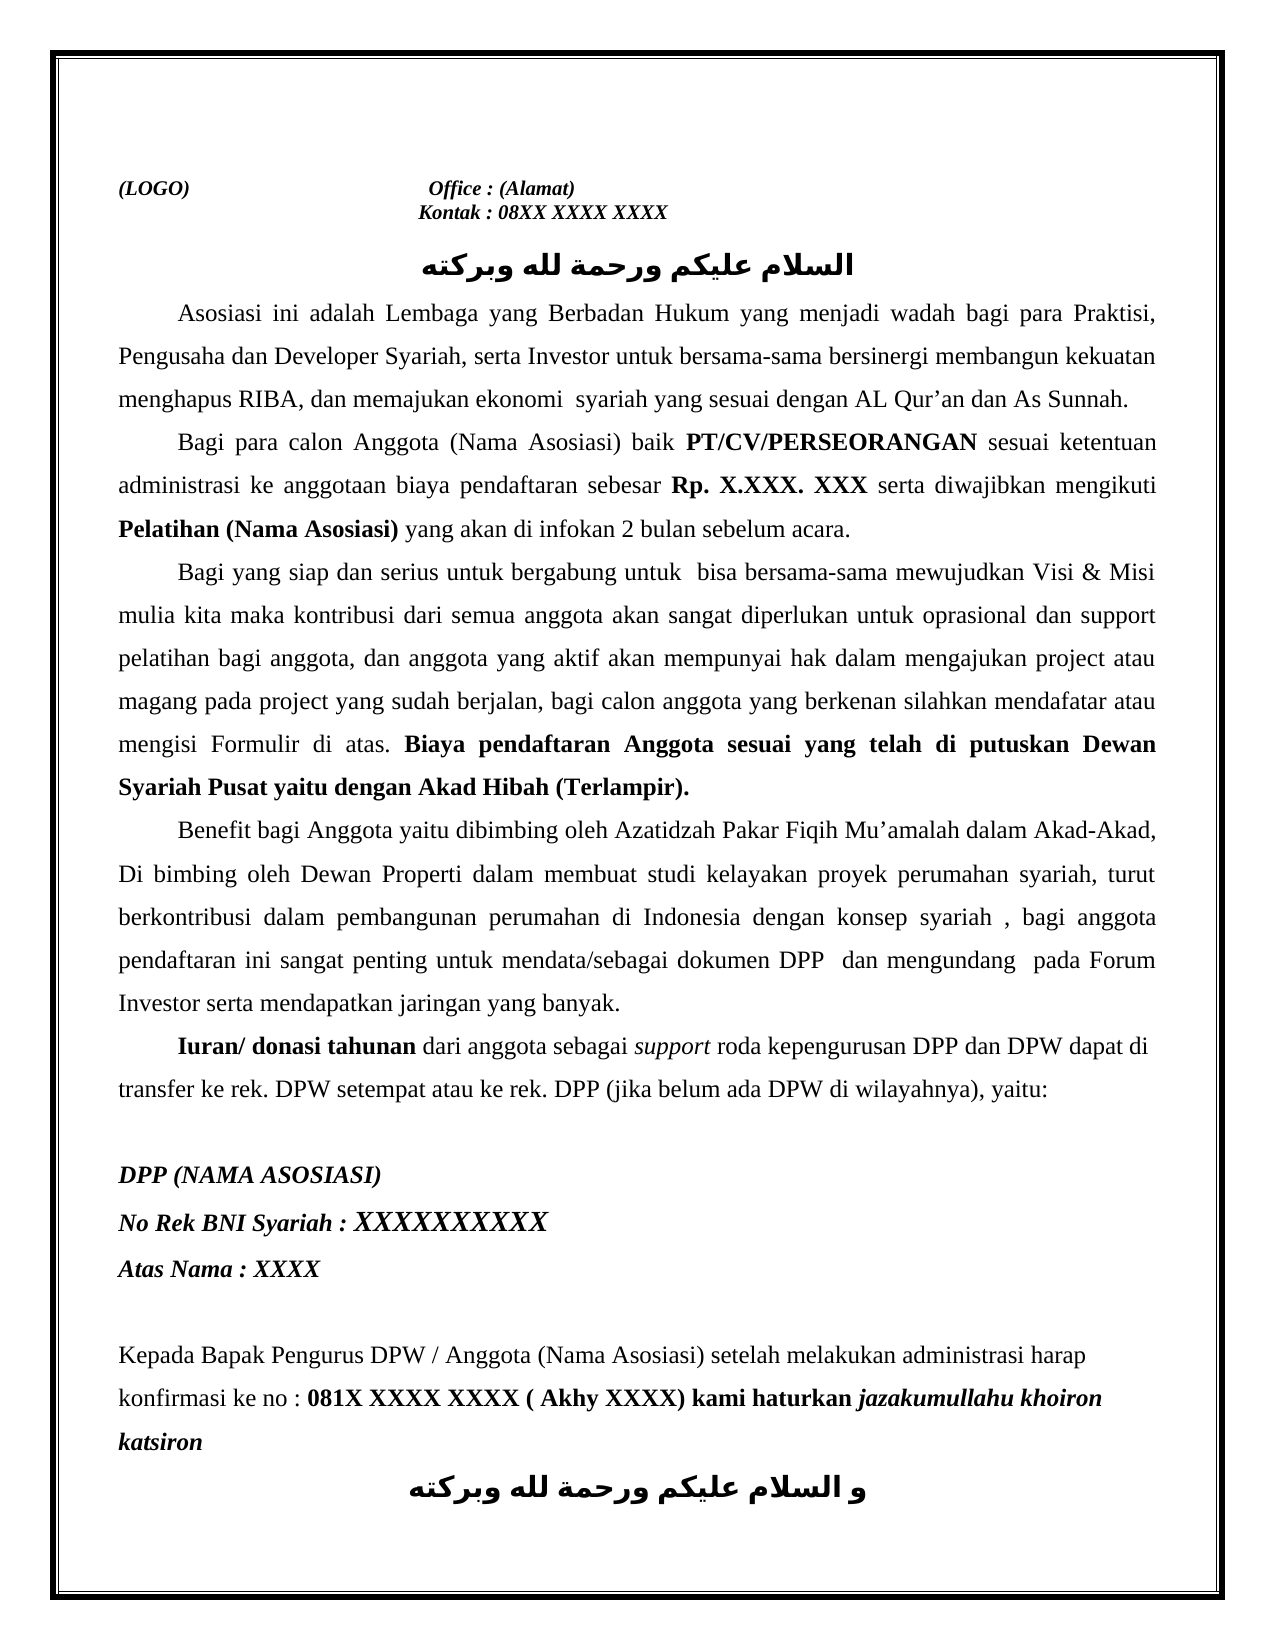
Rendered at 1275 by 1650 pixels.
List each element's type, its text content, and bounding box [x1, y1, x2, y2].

text No Rek BNI Syariah : XXXXXXXXXX [118, 1204, 1157, 1237]
text DPP (NAMA ASOSIASI) [118, 1161, 1157, 1189]
text Benefit bagi Anggota yaitu dibimbing oleh Azatidzah Pakar Fiqih Mu’amalah dalam Akad-Akad, Di bimbing oleh Dewan Properti dalam membuat studi kelayakan proyek perumahan syariah, turut berkontribusi dalam pembangunan perumahan di Indonesia dengan konsep syariah , bagi anggota pendaftaran ini sangat penting untuk mendata/sebagai dokumen DPP dan mengundang pada Forum Investor serta mendapatkan jaringan yang banyak. [118, 816, 1157, 1017]
text Asosiasi ini adalah Lembaga yang Berbadan Hukum yang menjadi wadah bagi para Praktisi, Pengusaha dan Developer Syariah, serta Investor untuk bersama-sama bersinergi membangun kekuatan menghapus RIBA, dan memajukan ekonomi syariah yang sesuai dengan AL Qur’an dan As Sunnah. [118, 298, 1157, 413]
text Kontak : 08XX XXXX XXXX [343, 200, 1157, 248]
text (LOGO) Office : (Alamat) [118, 176, 1157, 200]
text Bagi yang siap dan serius untuk bergabung untuk bisa bersama-sama mewujudkan Visi & Misi mulia kita maka kontribusi dari semua anggota akan sangat diperlukan untuk oprasional dan support pelatihan bagi anggota, dan anggota yang aktif akan mempunyai hak dalam mengajukan project atau magang pada project yang sudah berjalan, bagi calon anggota yang berkenan silahkan mendafatar atau mengisi Formulir di atas. Biaya pendaftaran Anggota sesuai yang telah di putuskan Dewan Syariah Pusat yaitu dengan Akad Hibah (Terlampir). [118, 557, 1157, 801]
text Iuran/ donasi tahunan dari anggota sebagai support roda kepengurusan DPP dan DPW dapat di transfer ke rek. DPW setempat atau ke rek. DPP (jika belum ada DPW di wilayahnya), yaitu: [118, 1031, 1157, 1103]
text Atas Nama : XXXX [118, 1254, 1157, 1283]
text Bagi para calon Anggota (Nama Asosiasi) baik PT/CV/PERSEORANGAN sesuai ketentuan administrasi ke anggotaan biaya pendaftaran sebesar Rp. X.XXX. XXX serta diwajibkan mengikuti Pelatihan (Nama Asosiasi) yang akan di infokan 2 bulan sebelum acara. [118, 427, 1157, 542]
text السلام عليكم ورحمة لله وبركته [118, 248, 1157, 281]
text و السلام عليكم ورحمة لله وبركته [118, 1470, 1157, 1503]
text Kepada Bapak Pengurus DPW / Anggota (Nama Asosiasi) setelah melakukan administrasi harap konfirmasi ke no : 081X XXXX XXXX ( Akhy XXXX) kami haturkan jazakumullahu khoiron katsiron [118, 1340, 1157, 1455]
